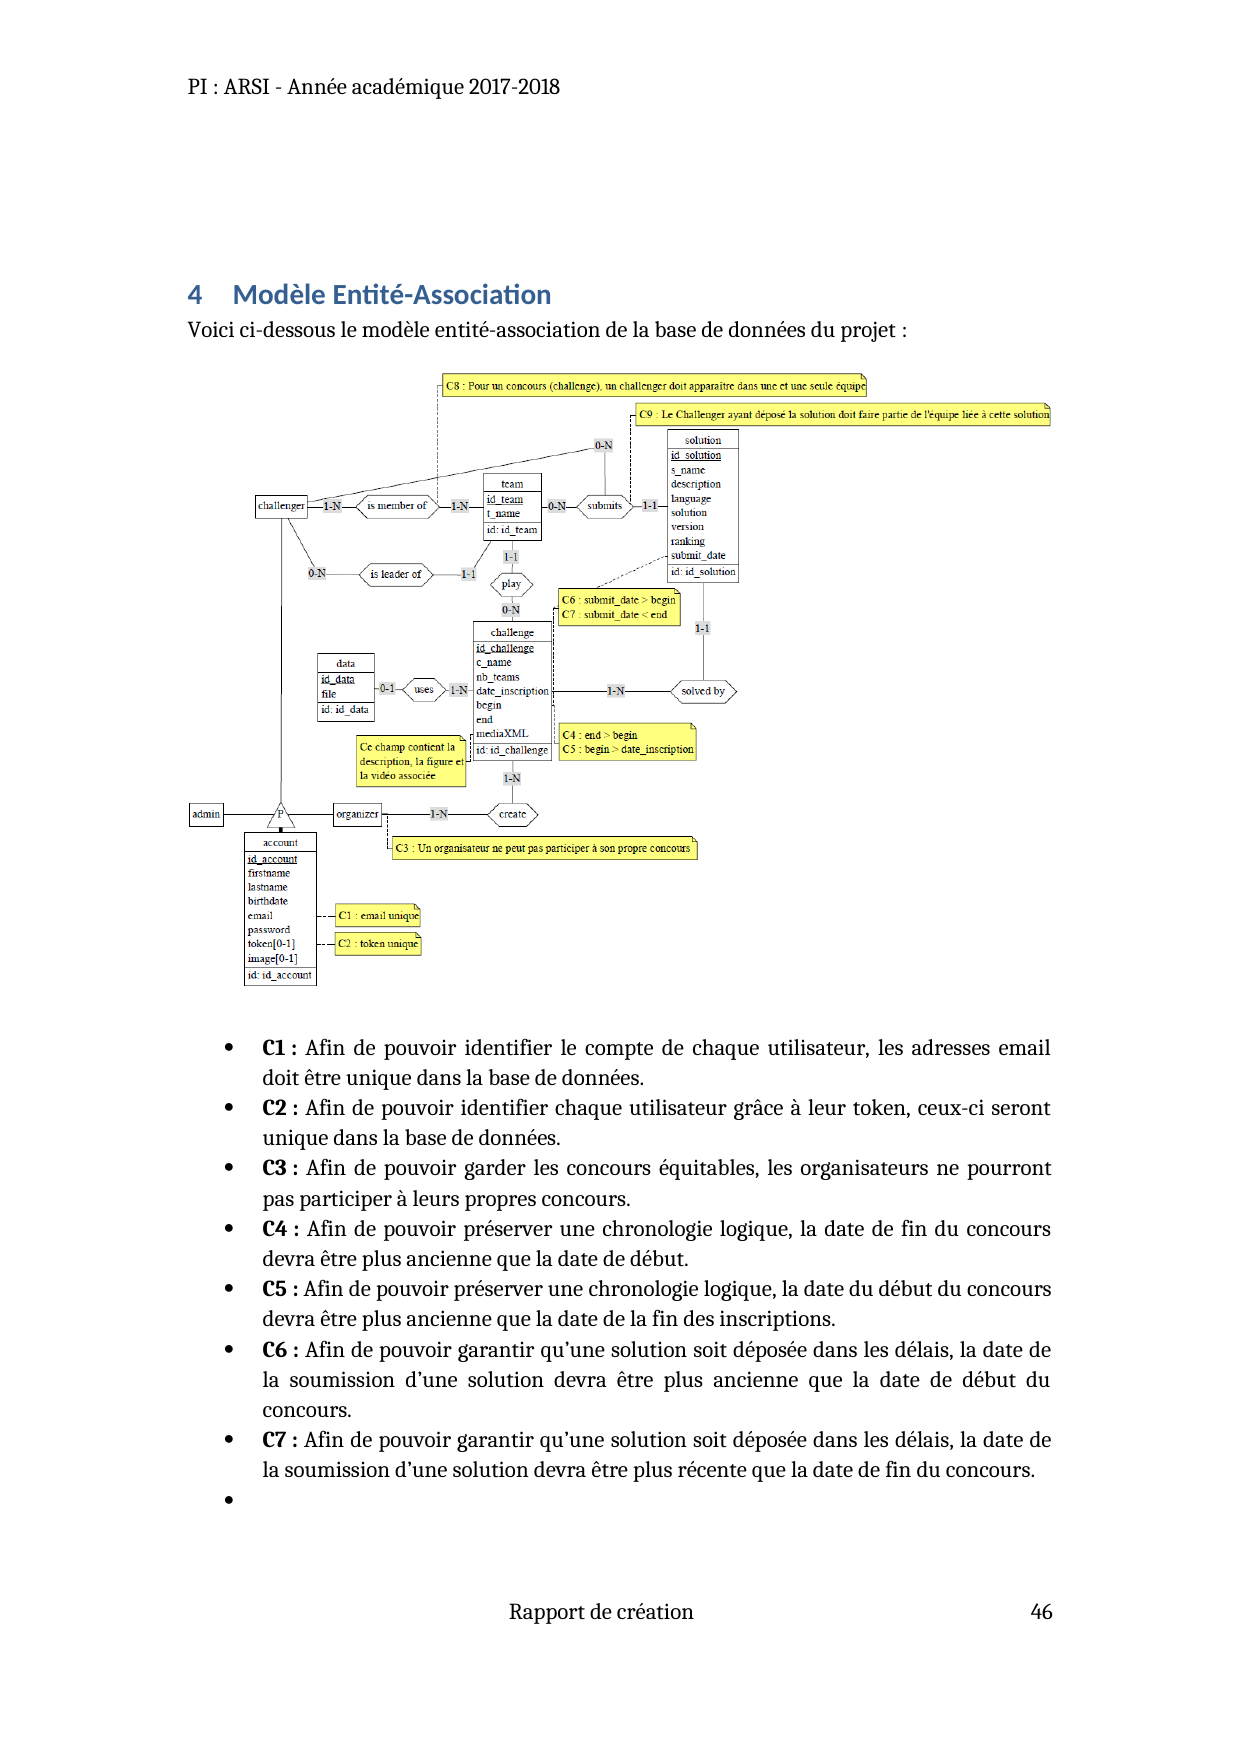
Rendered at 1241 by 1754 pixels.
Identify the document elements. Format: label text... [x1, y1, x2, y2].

list C4 : Afin de pouvoir préserver une chronologie logique, la date de fin du concours devra être plus ancienne que la date de début. [225, 1216, 1053, 1272]
list C7 : Afin de pouvoir garantir qu’une solution soit déposée dans les délais, la date de la soumission d’une solution devra être plus récente que la date de fin du concours. [225, 1427, 1053, 1483]
text Voici ci-dessous le modèle entité-association de la base de données du projet : [187, 317, 1053, 343]
list C5 : Afin de pouvoir préserver une chronologie logique, la date du début du concours devra être plus ancienne que la date de la fin des inscriptions. [225, 1276, 1053, 1332]
picture [187, 368, 1053, 989]
list C6 : Afin de pouvoir garantir qu’une solution soit déposée dans les délais, la date de la soumission d’une solution devra être plus ancienne que la date de début du concours. [225, 1336, 1053, 1423]
subtitle Modèle Entité-Association [187, 276, 1053, 312]
list C1 : Afin de pouvoir identifier le compte de chaque utilisateur, les adresses email doit être unique dans la base de données. [225, 1034, 1053, 1091]
list C3 : Afin de pouvoir garder les concours équitables, les organisateurs ne pourront pas participer à leurs propres concours. [225, 1155, 1053, 1212]
list C2 : Afin de pouvoir identifier chaque utilisateur grâce à leur token, ceux-ci seront unique dans la base de données. [225, 1095, 1053, 1151]
